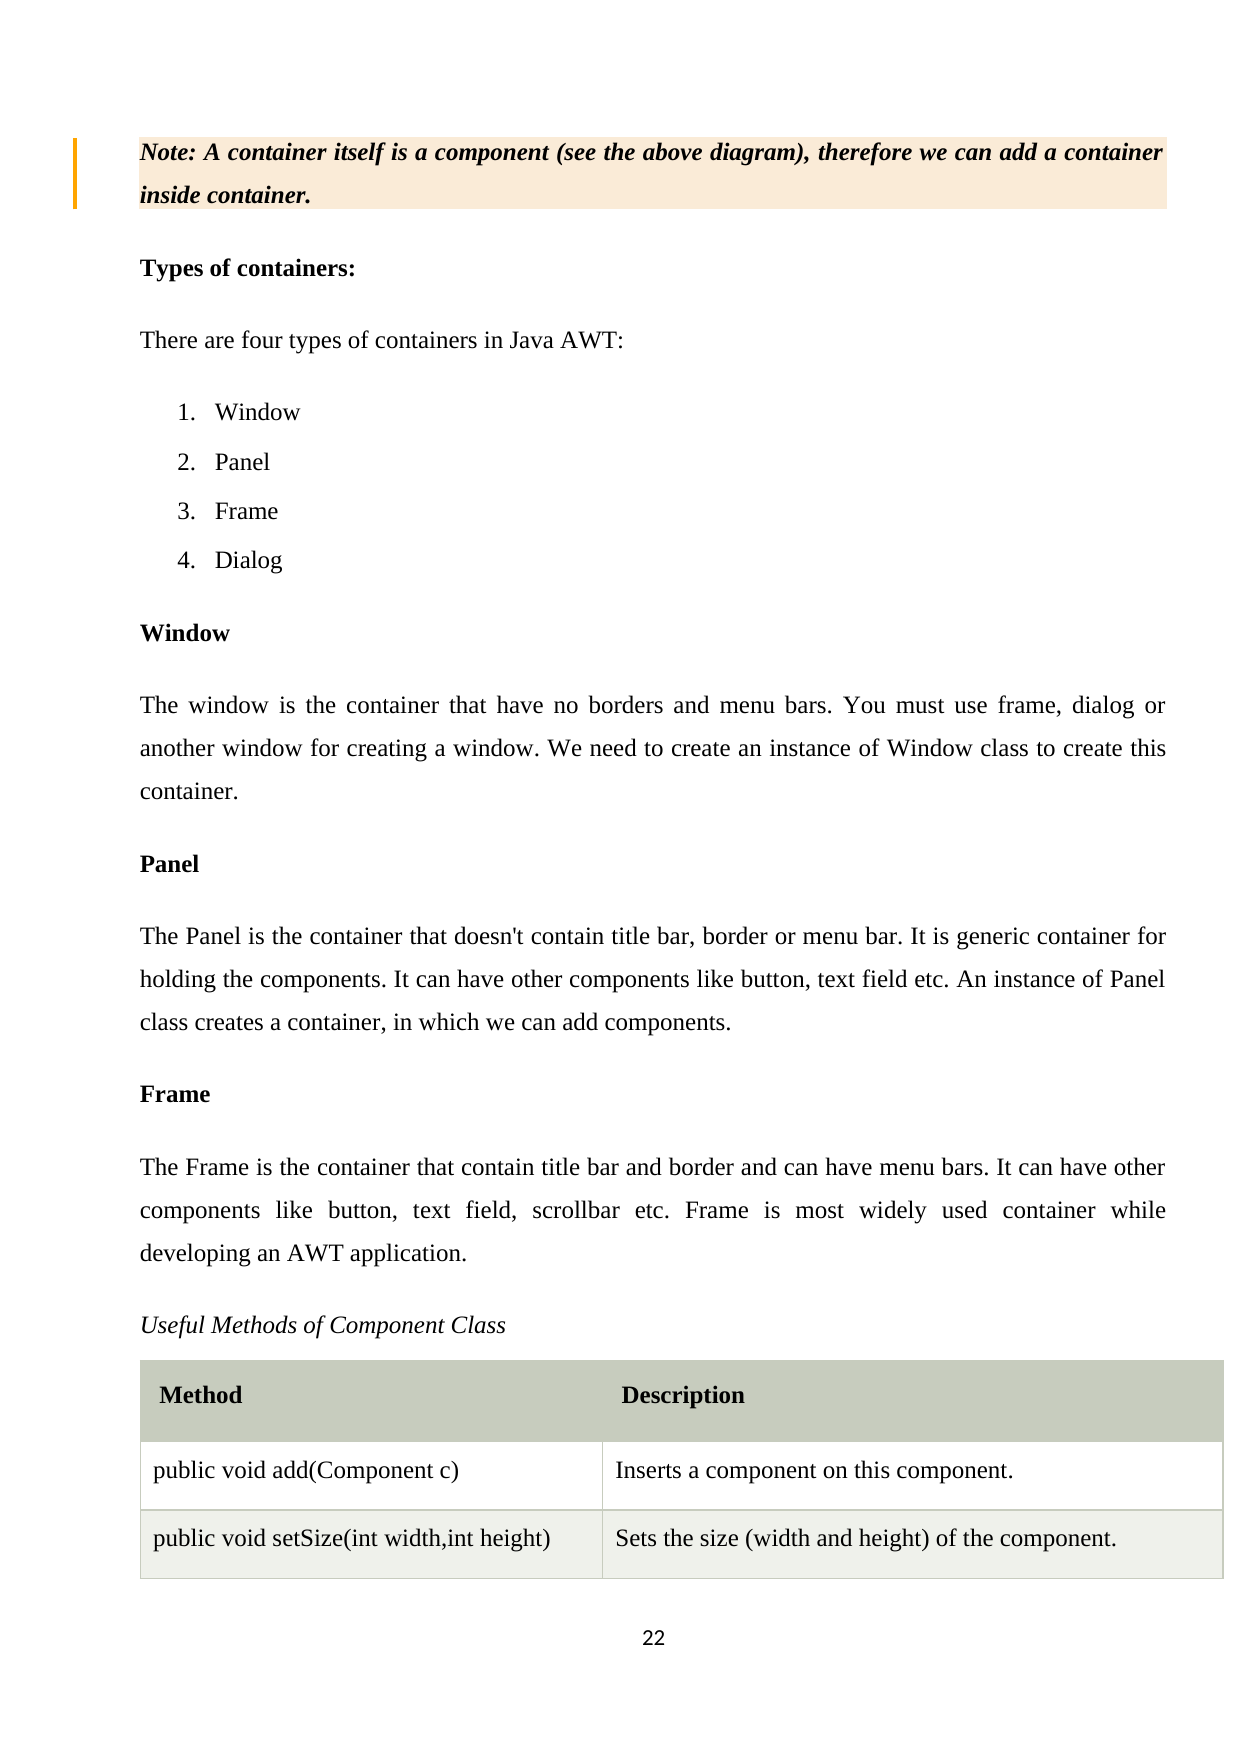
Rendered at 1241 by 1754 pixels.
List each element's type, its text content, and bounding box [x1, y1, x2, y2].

table_header Description [603, 1361, 1222, 1441]
subtitle Useful Methods of Component Class [139, 1310, 1167, 1339]
subtitle Window [139, 618, 1167, 647]
list Panel [177, 447, 1167, 476]
list Window [177, 397, 1167, 426]
subtitle Panel [139, 849, 1167, 877]
subtitle Frame [139, 1079, 1167, 1108]
table_header Method [141, 1361, 603, 1441]
text Types of containers: [139, 253, 1167, 282]
list Frame [177, 496, 1167, 525]
text The Frame is the container that contain title bar and border and can have menu bars. It can have other components like button, text field, scrollbar etc. Frame is most widely used container while developing an AWT application. [139, 1152, 1167, 1267]
list Dialog [177, 546, 1167, 574]
text The window is the container that have no borders and menu bars. You must use frame, dialog or another window for creating a window. We need to create an instance of Window class to create this container. [139, 690, 1167, 805]
text There are four types of containers in Java AWT: [139, 325, 1167, 354]
table_cell public void setSize(int width,int height) [141, 1511, 602, 1578]
table_cell Inserts a component on this component. [603, 1442, 1222, 1509]
table_cell public void add(Component c) [141, 1442, 602, 1509]
table_cell Sets the size (width and height) of the component. [603, 1511, 1222, 1578]
subtitle Note: A container itself is a component (see the above diagram), therefore we can add a container inside container. [139, 137, 1167, 209]
text The Panel is the container that doesn't contain title bar, border or menu bar. It is generic container for holding the components. It can have other components like button, text field etc. An instance of Panel class creates a container, in which we can add components. [139, 921, 1167, 1036]
